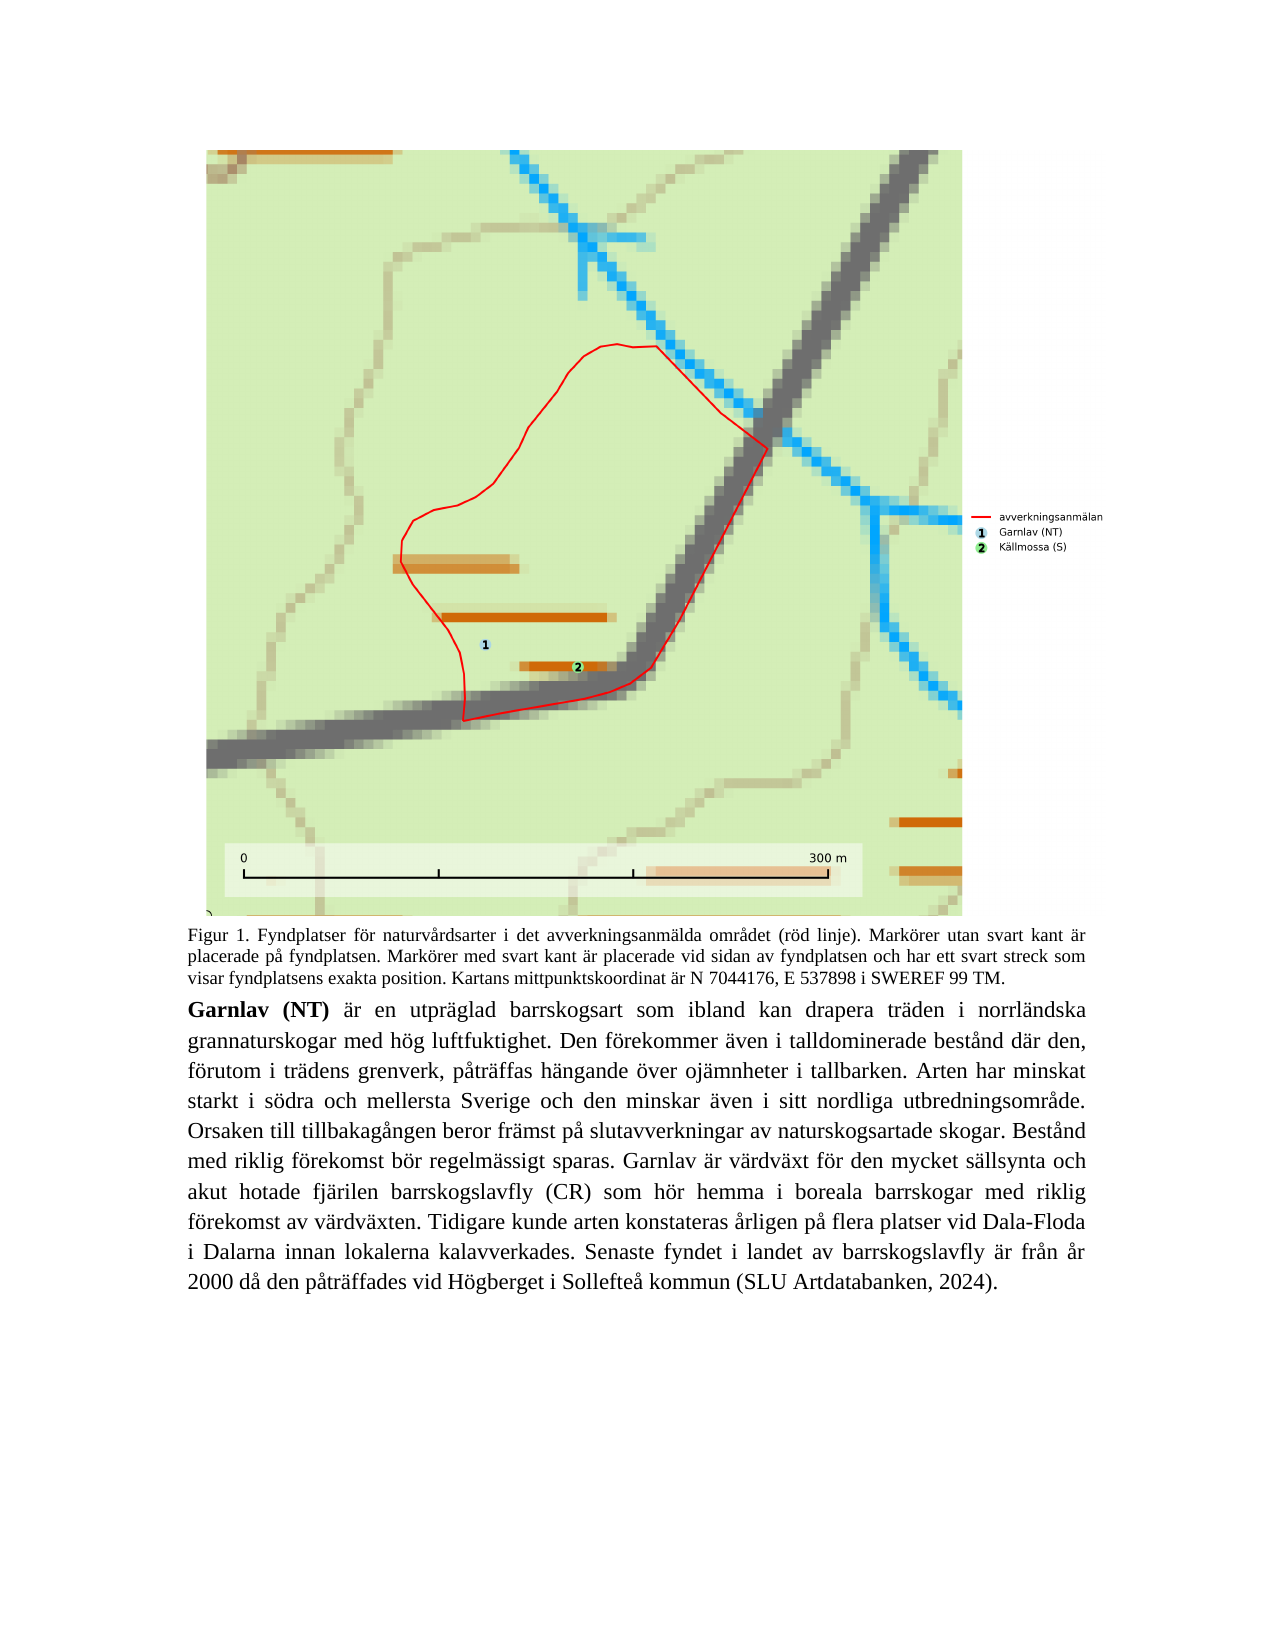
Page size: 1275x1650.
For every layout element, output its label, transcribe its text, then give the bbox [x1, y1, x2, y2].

text Garnlav (NT) är en utpräglad barrskogsart som ibland kan drapera träden i norrländska grannaturskogar med hög luftfuktighet. Den förekommer även i talldominerade bestånd där den, förutom i trädens grenverk, påträffas hängande över ojämnheter i tallbarken. Arten har minskat starkt i södra och mellersta Sverige och den minskar även i sitt nordliga utbredningsområde. Orsaken till tillbakagången beror främst på slutavverkningar av naturskogsartade skogar. Bestånd med riklig förekomst bör regelmässigt sparas. Garnlav är värdväxt för den mycket sällsynta och akut hotade fjärilen barrskogslavfly (CR) som hör hemma i boreala barrskogar med riklig förekomst av värdväxten. Tidigare kunde arten konstateras årligen på flera platser vid Dala-Floda i Dalarna innan lokalerna kalavverkades. Senaste fyndet i landet av barrskogslavfly är från år 2000 då den påträffades vid Högberget i Sollefteå kommun (SLU Artdatabanken, 2024). [187, 997, 1087, 1295]
text Figur 1. Fyndplatser för naturvårdsarter i det avverkningsanmälda området (röd linje). Markörer utan svart kant är placerade på fyndplatsen. Markörer med svart kant är placerade vid sidan av fyndplatsen och har ett svart streck som visar fyndplatsens exakta position. Kartans mittpunktskoordinat är N 7044176, E 537898 i SWEREF 99 TM. [187, 923, 1087, 988]
picture [206, 150, 1107, 916]
